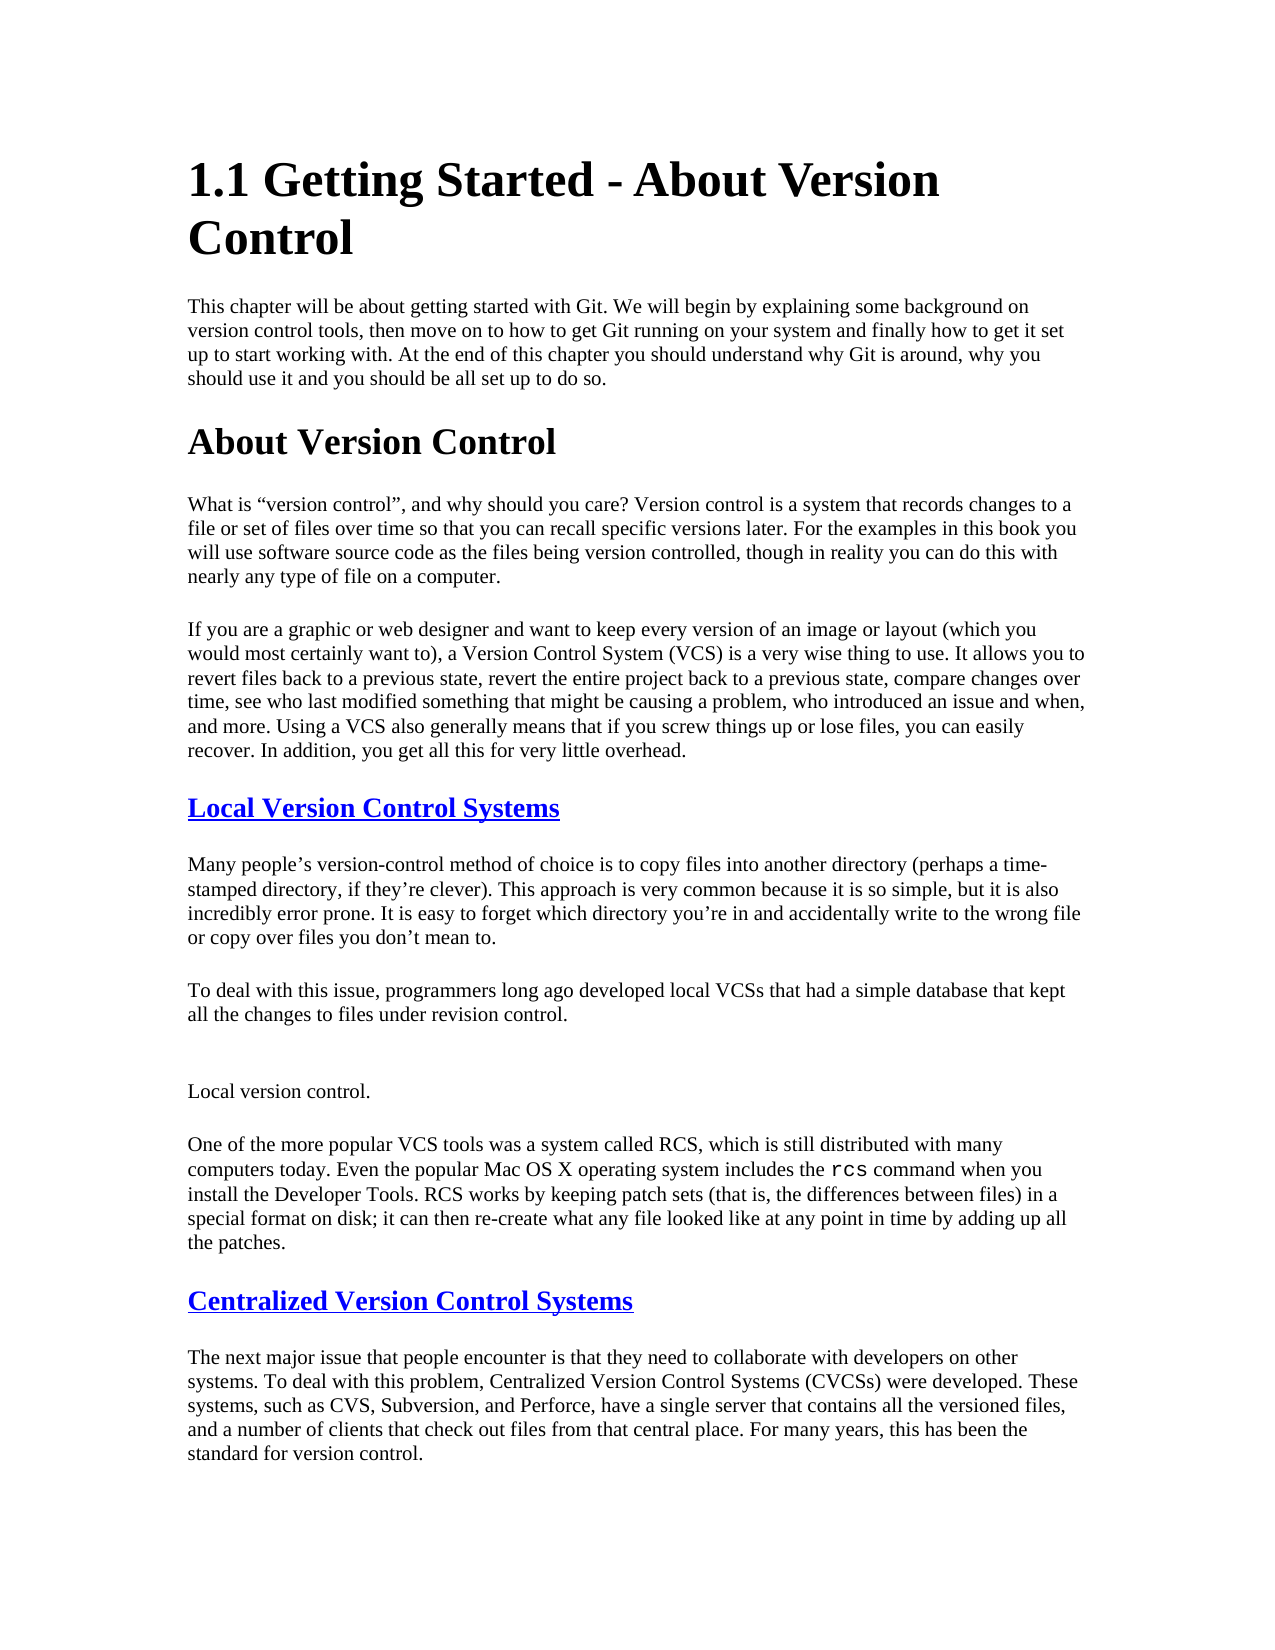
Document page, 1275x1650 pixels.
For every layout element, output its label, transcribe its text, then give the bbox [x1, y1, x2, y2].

text Centralized Version Control Systems [187, 1283, 1087, 1316]
text If you are a graphic or web designer and want to keep every version of an image or layout (which you would most certainly want to), a Version Control System (VCS) is a very wise thing to use. It allows you to revert files back to a previous state, revert the entire project back to a previous state, compare changes over time, see who last modified something that might be causing a problem, who introduced an issue and when, and more. Using a VCS also generally means that if you screw things up or lose files, you can easily recover. In addition, you get all this for very little overhead. [187, 617, 1087, 762]
text Many people’s version-control method of choice is to copy files into another directory (perhaps a time-stamped directory, if they’re clever). This approach is very common because it is so simple, but it is also incredibly error prone. It is easy to forget which directory you’re in and accidentally write to the wrong file or copy over files you don’t mean to. [187, 852, 1087, 949]
text This chapter will be about getting started with Git. We will begin by explaining some background on version control tools, then move on to how to get Git running on your system and finally how to get it set up to start working with. At the end of this chapter you should understand why Git is around, why you should use it and you should be all set up to do so. [187, 294, 1087, 390]
text To deal with this issue, programmers long ago developed local VCSs that had a simple database that kept all the changes to files under revision control. [187, 978, 1087, 1026]
text One of the more popular VCS tools was a system called RCS, which is still distributed with many computers today. Even the popular Mac OS X operating system includes the rcs command when you install the Developer Tools. RCS works by keeping patch sets (that is, the differences between files) in a special format on disk; it can then re-create what any file looked like at any point in time by adding up all the patches. [187, 1132, 1087, 1254]
text 1.1 Getting Started - About Version Control [187, 150, 1087, 265]
text The next major issue that people encounter is that they need to collaborate with developers on other systems. To deal with this problem, Centralized Version Control Systems (CVCSs) were developed. These systems, such as CVS, Subversion, and Perforce, have a single server that contains all the versioned files, and a number of clients that check out files from that central place. For many years, this has been the standard for version control. [187, 1345, 1087, 1465]
text Local version control. [187, 1079, 1087, 1103]
text What is “version control”, and why should you care? Version control is a system that records changes to a file or set of files over time so that you can recall specific versions later. For the examples in this book you will use software source code as the files being version controlled, though in reality you can do this with nearly any type of file on a computer. [187, 492, 1087, 588]
text Local Version Control Systems [187, 791, 1087, 823]
text About Version Control [187, 419, 1087, 463]
